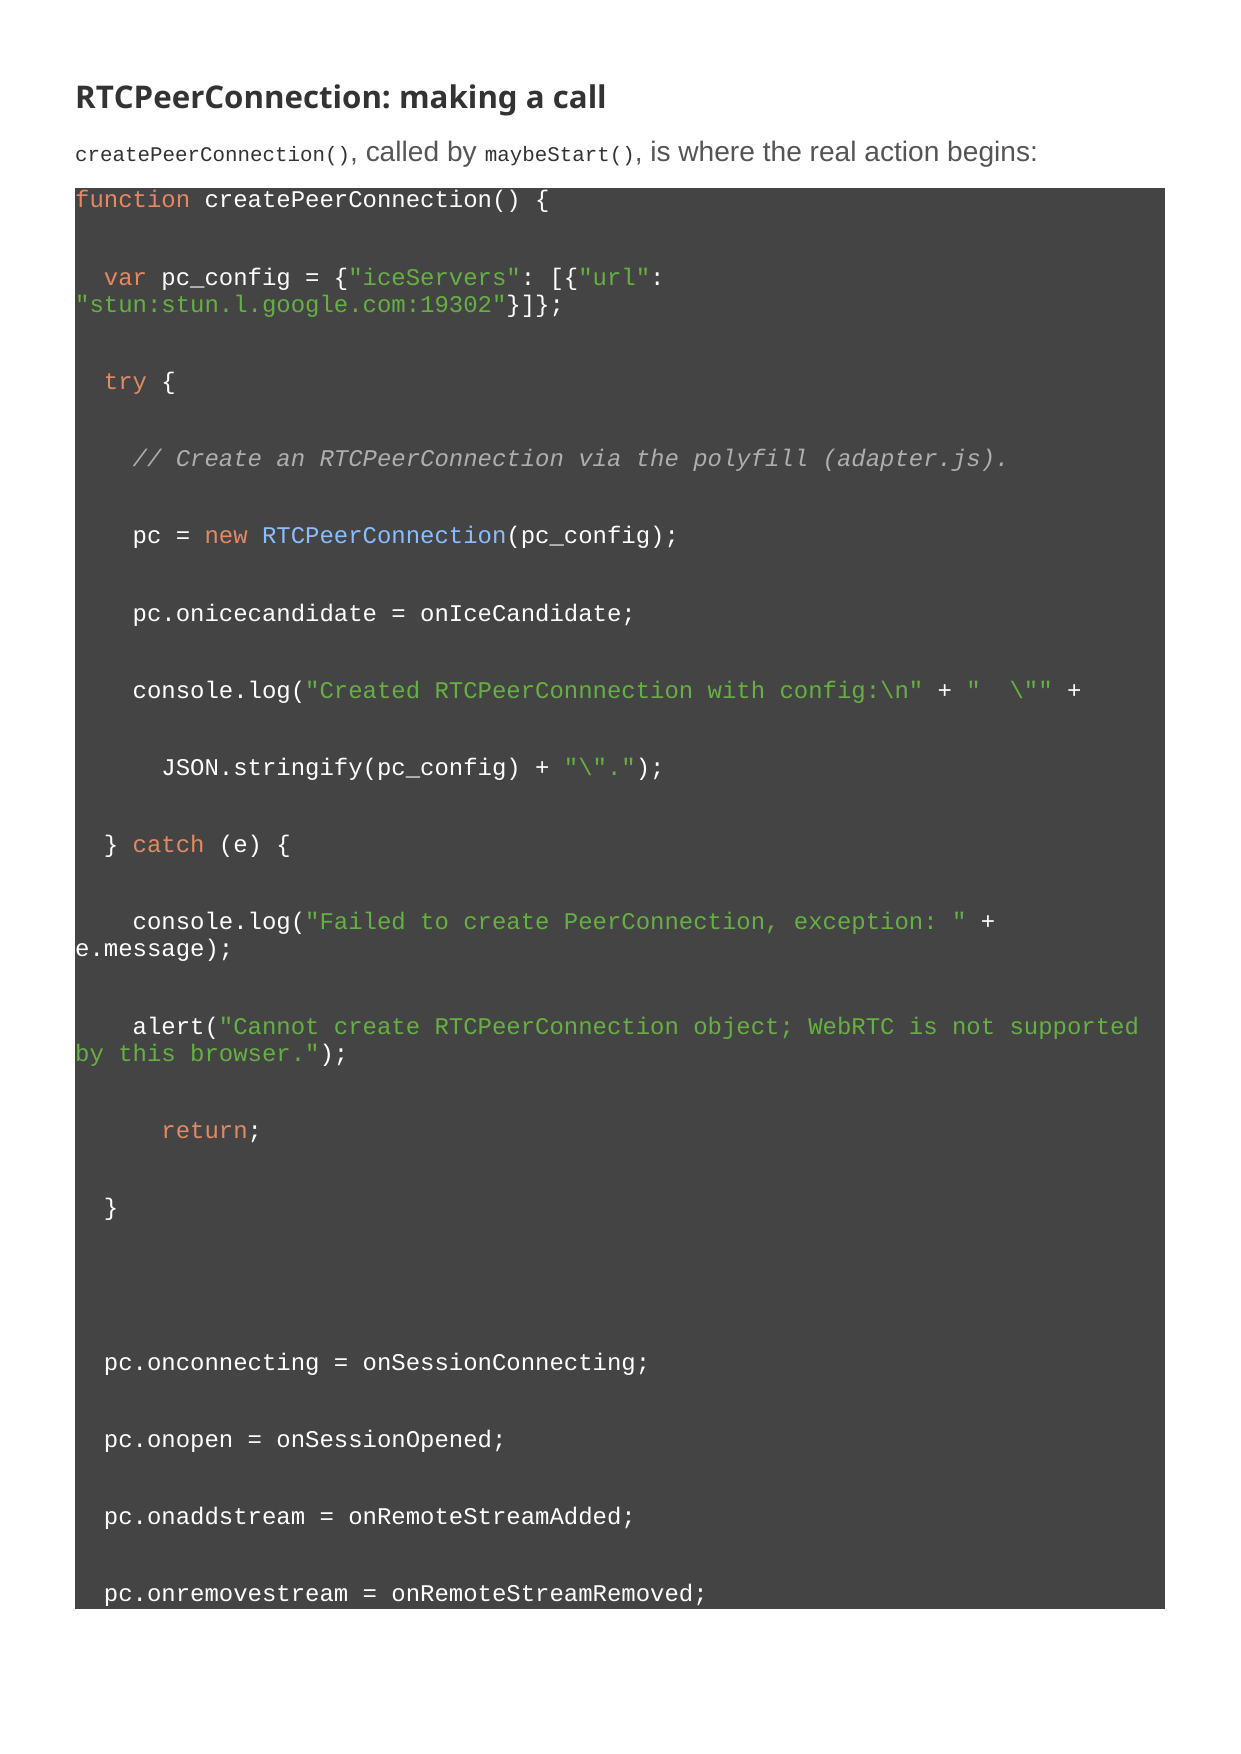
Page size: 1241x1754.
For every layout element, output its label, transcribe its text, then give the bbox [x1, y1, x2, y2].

text var pc_config = {"iceServers": [{"url": "stun:stun.l.google.com:19302"}]}; [75, 265, 1165, 319]
text pc.onopen = onSessionOpened; [75, 1427, 1165, 1454]
text console.log("Failed to create PeerConnection, exception: " + e.message); [75, 910, 1165, 964]
text RTCPeerConnection: making a call [75, 75, 1165, 118]
text // Create an RTCPeerConnection via the polyfill (adapter.js). [75, 447, 1165, 474]
text pc = new RTCPeerConnection(pc_config); [75, 524, 1165, 551]
text pc.onicecandidate = onIceCandidate; [75, 601, 1165, 628]
text function createPeerConnection() { [75, 188, 1165, 215]
text } [75, 1196, 1165, 1223]
text console.log("Created RTCPeerConnnection with config:\n" + " \"" + [75, 678, 1165, 705]
text } catch (e) { [75, 832, 1165, 860]
text pc.onaddstream = onRemoteStreamAdded; [75, 1504, 1165, 1532]
text pc.onremovestream = onRemoteStreamRemoved; [75, 1582, 1165, 1609]
text JSON.stringify(pc_config) + "\"."); [75, 755, 1165, 782]
text alert("Cannot create RTCPeerConnection object; WebRTC is not supported by this browser."); [75, 1014, 1165, 1068]
text pc.onconnecting = onSessionConnecting; [75, 1350, 1165, 1377]
text return; [75, 1118, 1165, 1146]
text try { [75, 369, 1165, 397]
text createPeerConnection(), called by maybeStart(), is where the real action begins: [75, 135, 1165, 168]
